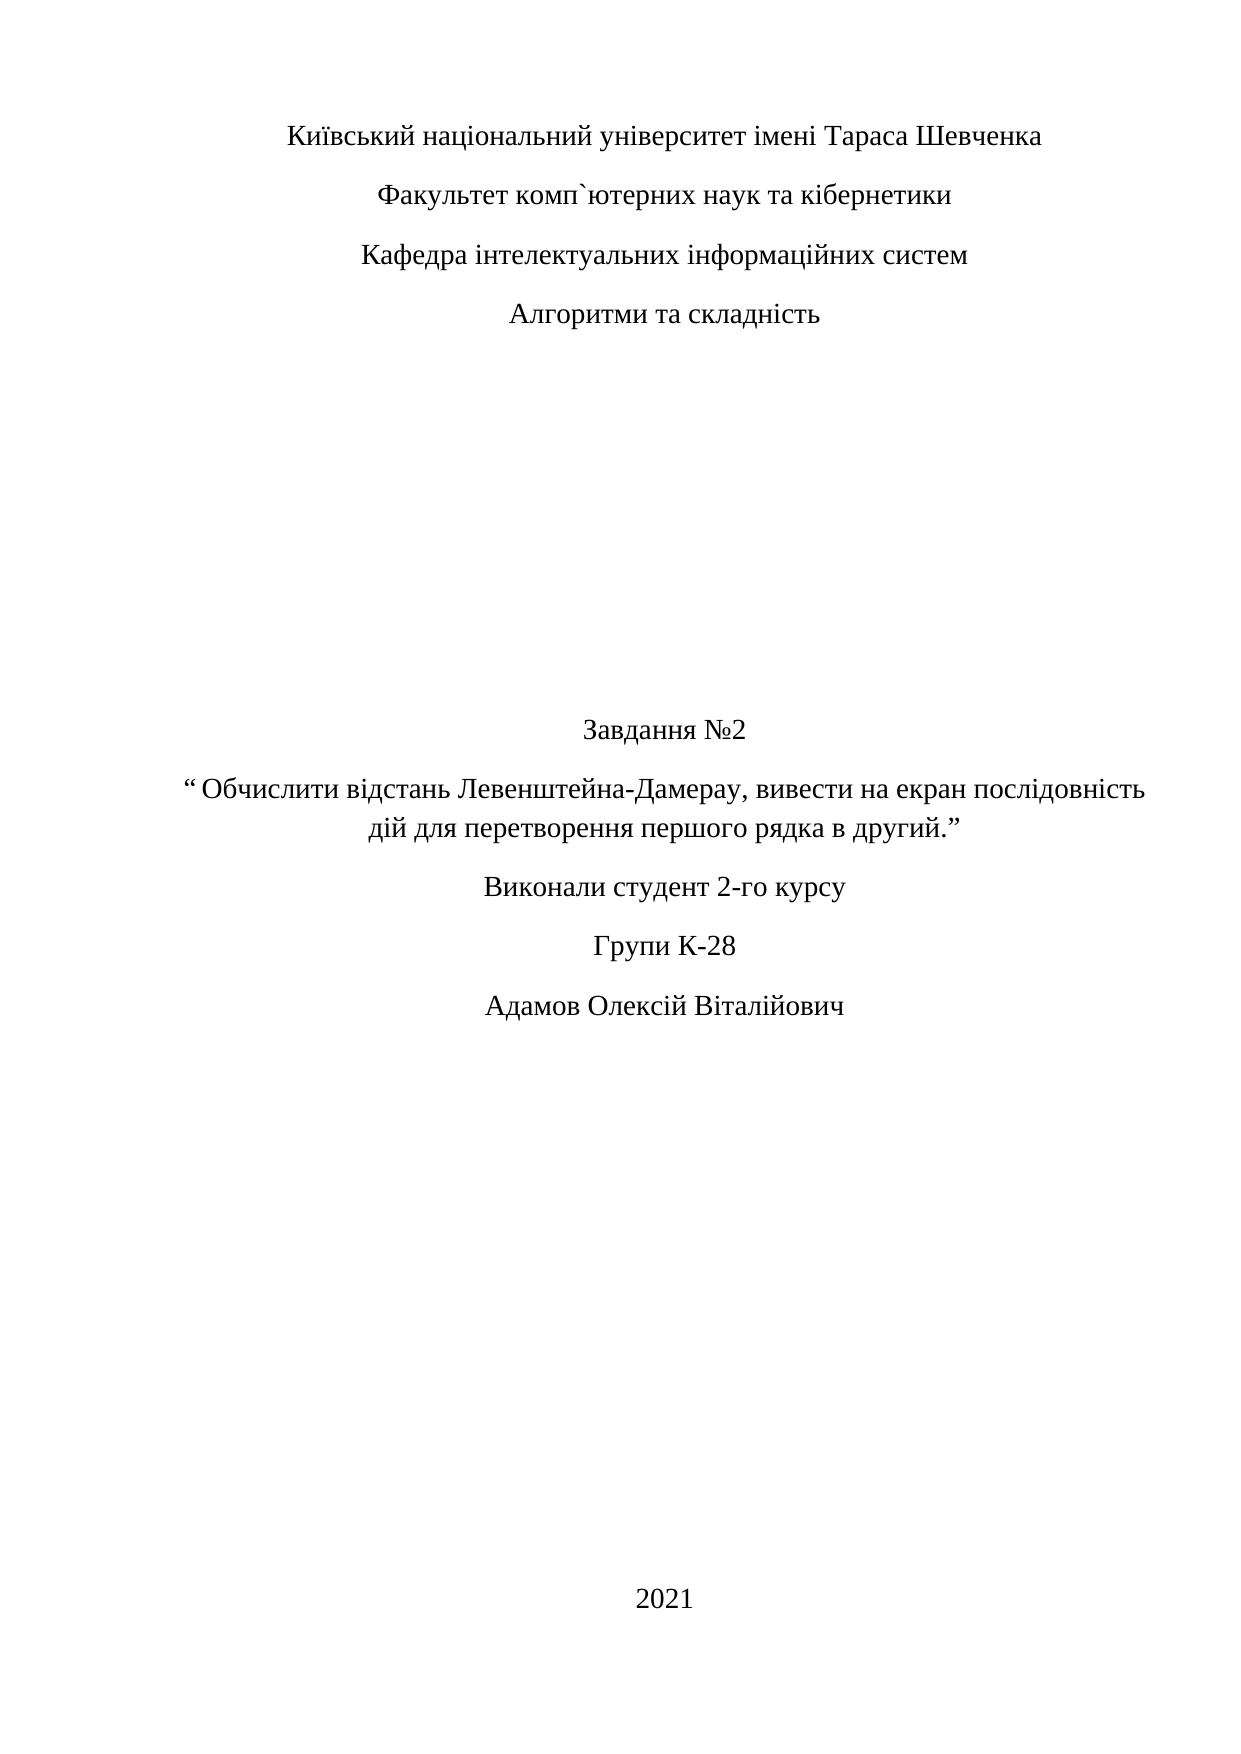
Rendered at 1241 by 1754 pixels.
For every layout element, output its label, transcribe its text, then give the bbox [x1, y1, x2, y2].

text Виконали студент 2-го курсу [177, 869, 1152, 903]
text Київський національний університет імені Тараса Шевченка [177, 118, 1152, 152]
text 2021 [177, 1582, 1152, 1615]
text Завдання №2 [177, 712, 1152, 745]
text “ Обчислити відстань Левенштейна-Дамерау, вивести на екран послідовність дій для перетворення першого рядка в другий.” [177, 771, 1152, 843]
text Групи К-28 [177, 928, 1152, 962]
text Адамов Олексій Віталійович [177, 988, 1152, 1021]
text Кафедра інтелектуальних інформаційних систем [177, 237, 1152, 270]
text Алгоритми та складність [177, 296, 1152, 330]
text Факультет комп`ютерних наук та кібернетики [177, 177, 1152, 211]
